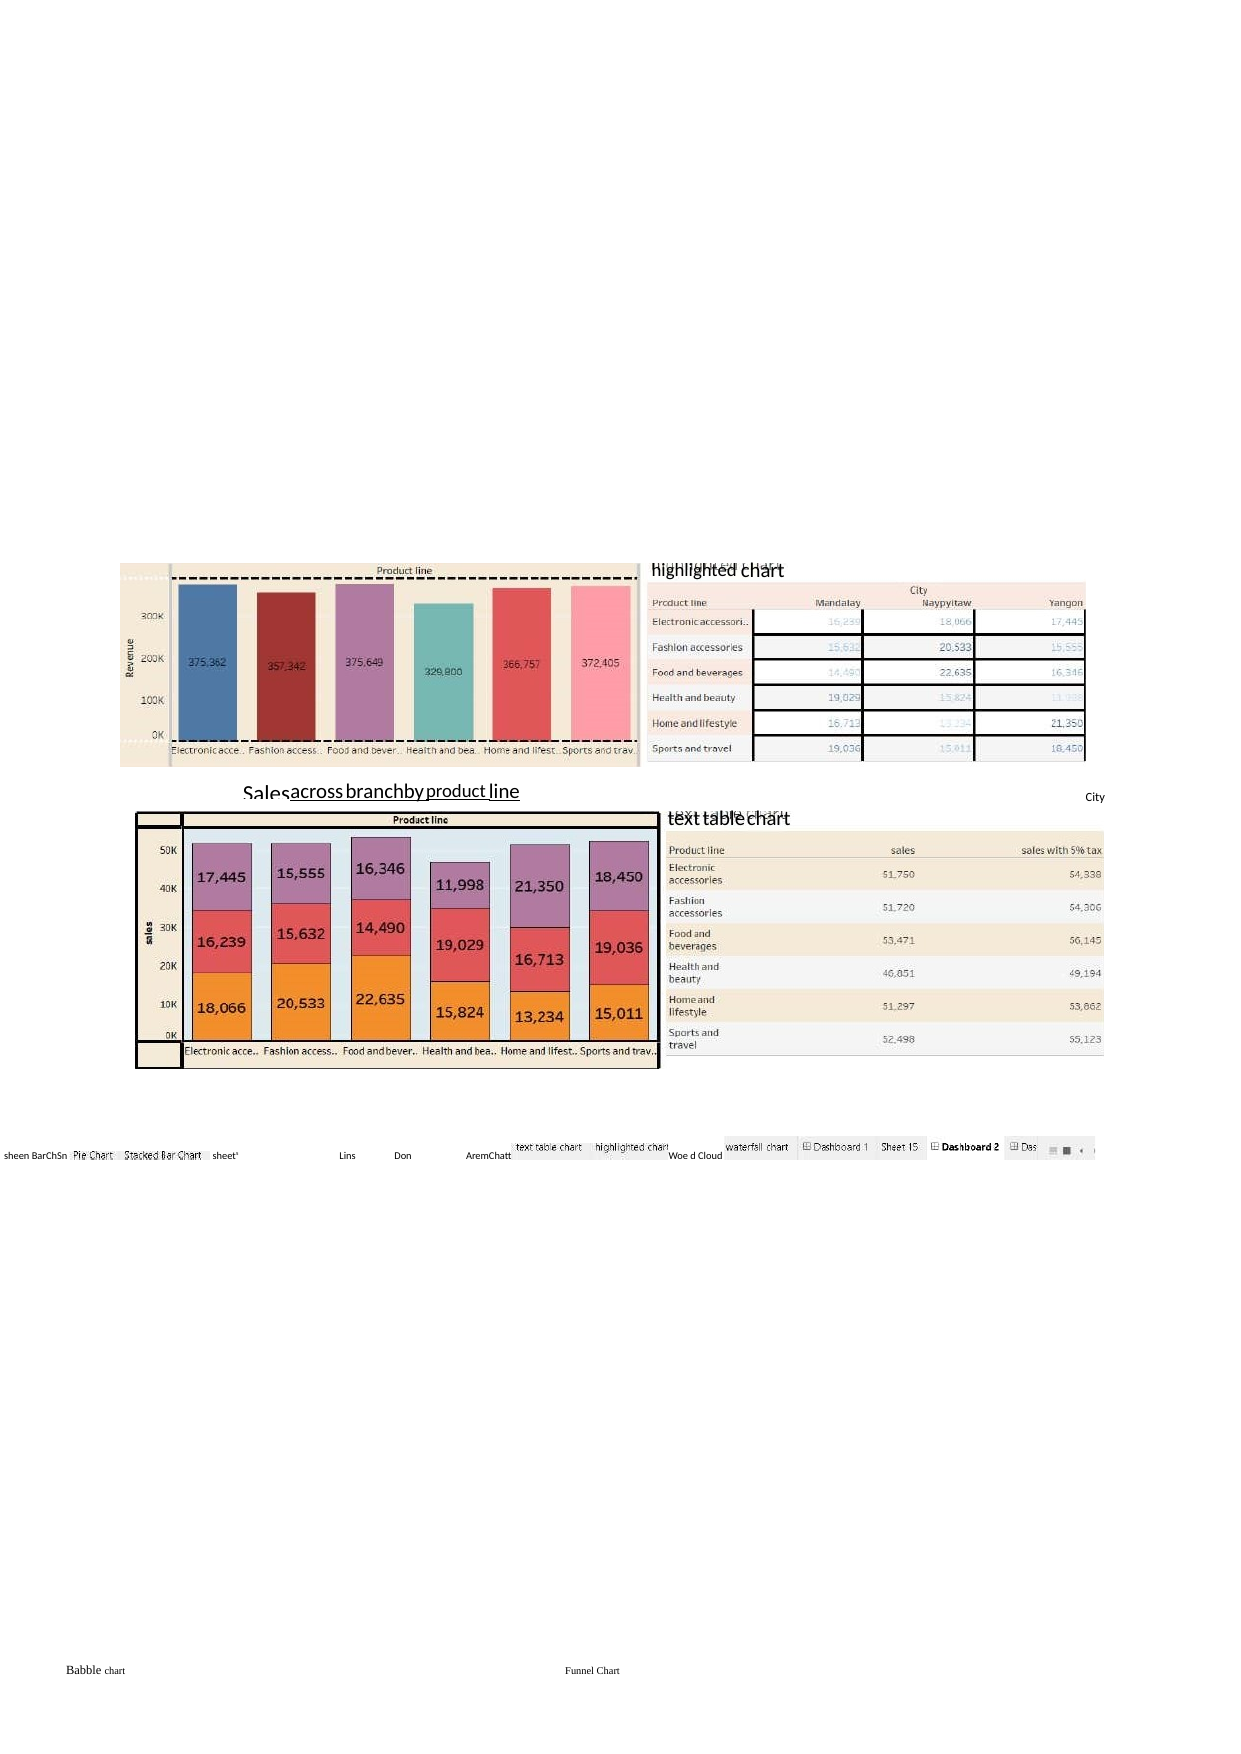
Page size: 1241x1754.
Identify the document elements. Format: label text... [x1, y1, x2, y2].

picture [69, 1151, 210, 1160]
picture [120, 563, 1086, 767]
picture [511, 1143, 669, 1160]
picture [724, 1136, 1096, 1160]
picture [135, 811, 1104, 1069]
